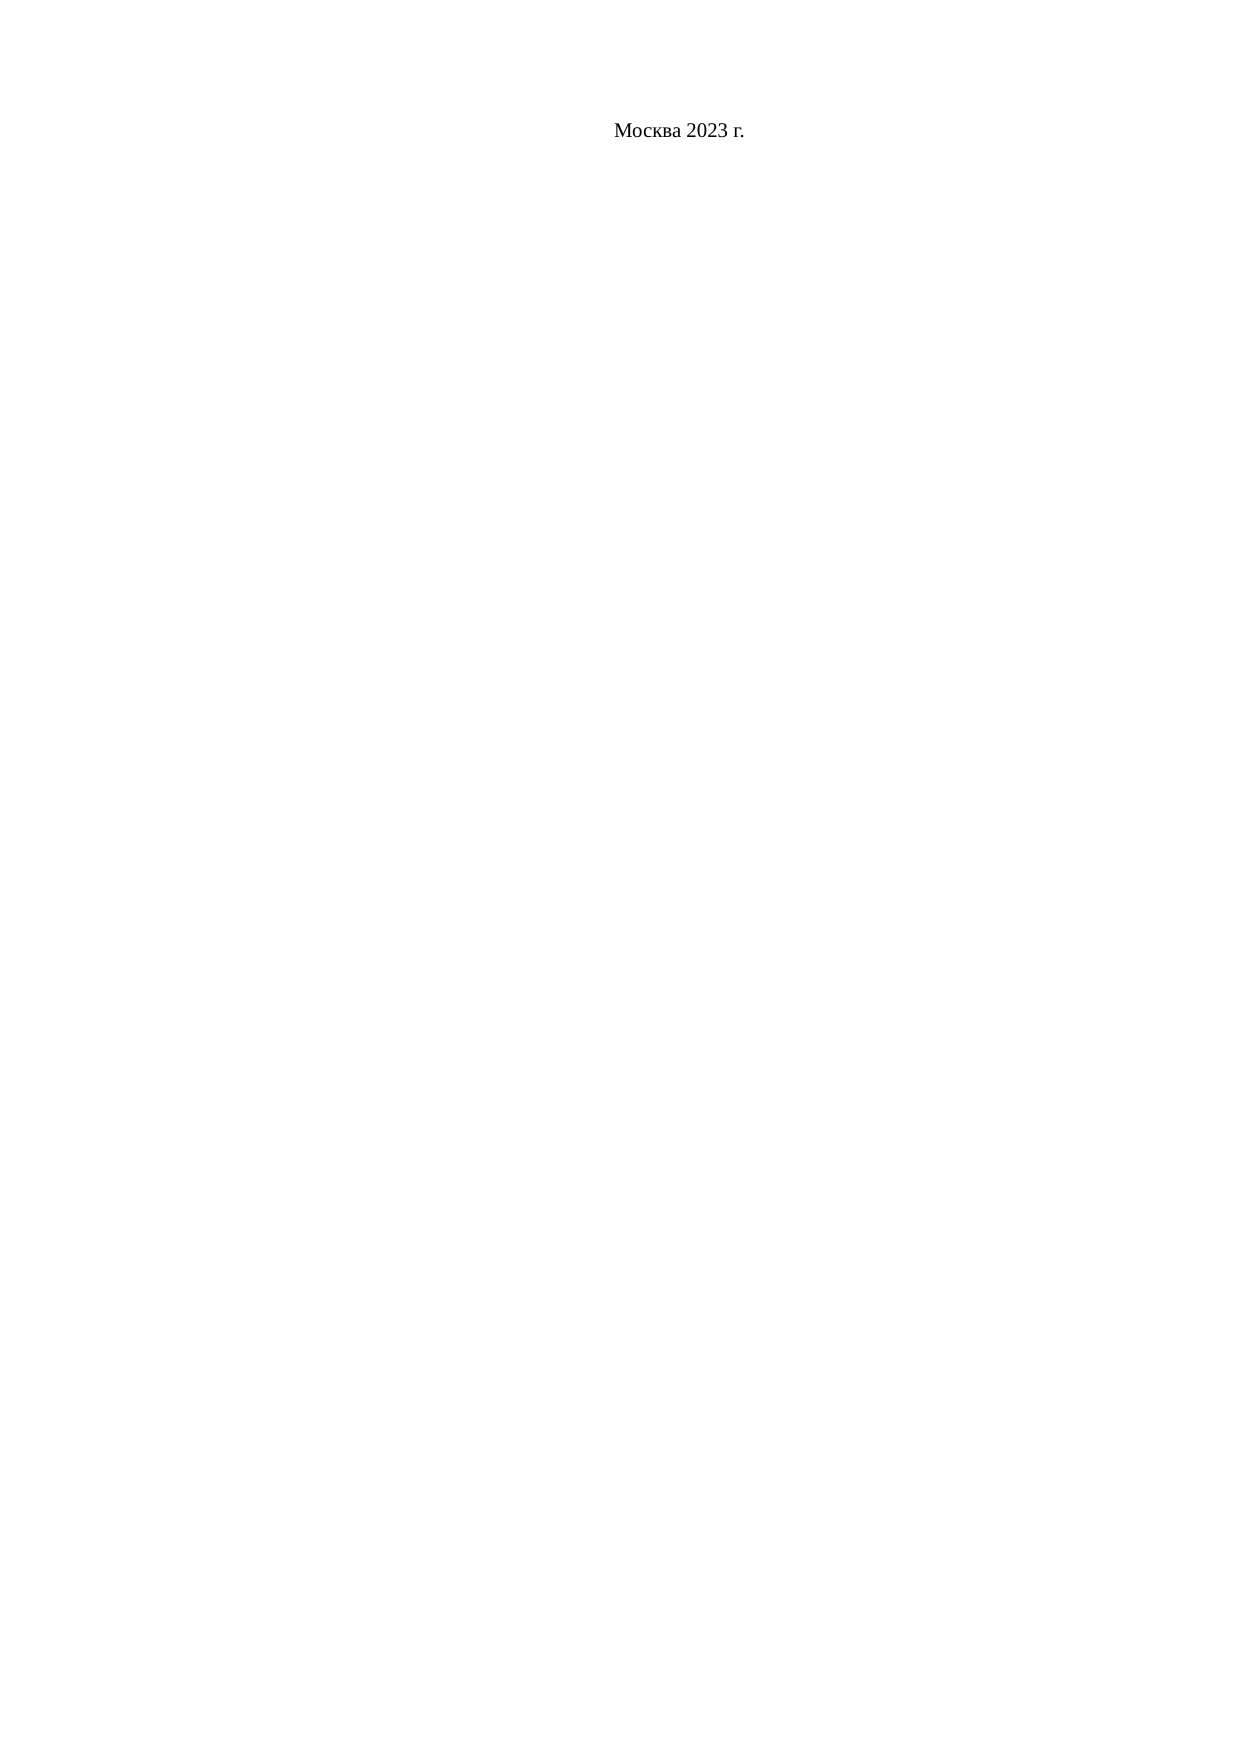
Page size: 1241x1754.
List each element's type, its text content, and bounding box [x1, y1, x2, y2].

text Москва 2023 г. [177, 118, 1181, 142]
